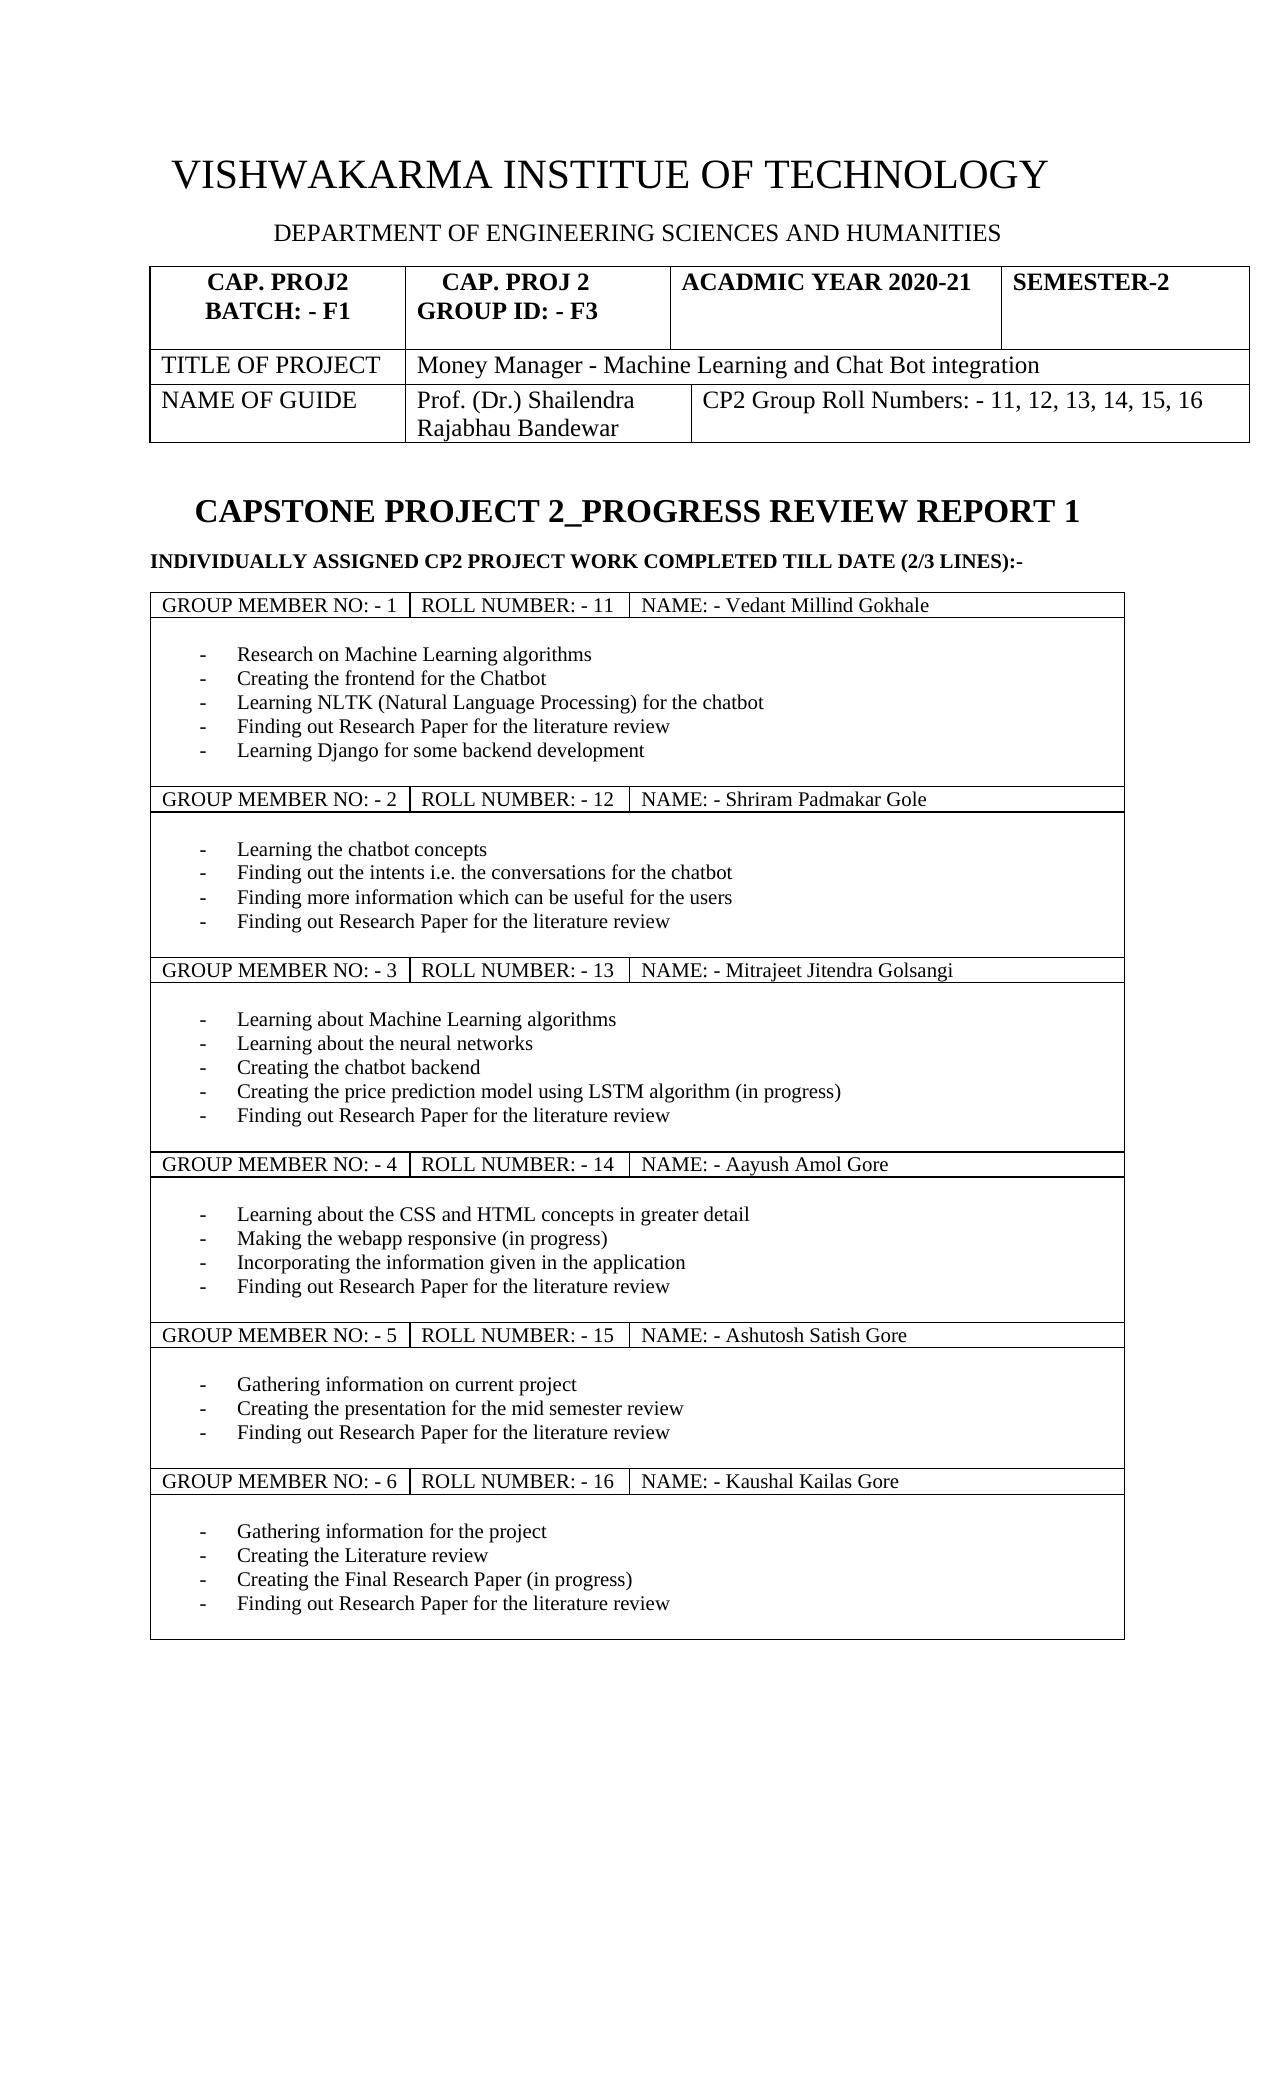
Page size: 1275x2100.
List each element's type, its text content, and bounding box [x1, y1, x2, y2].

table_cell GROUP MEMBER NO: - 2 [151, 787, 409, 811]
table_cell NAME OF GUIDE [151, 385, 405, 442]
table_cell NAME: - Aayush Amol Gore [630, 1153, 1124, 1176]
table_cell Gathering information on current project Creating the presentation for the mid semester review Finding out Research Paper for the literature review [151, 1348, 1124, 1468]
table_cell Learning about the CSS and HTML concepts in greater detail Making the webapp responsive (in progress) Incorporating the information given in the application Finding out Research Paper for the literature review [151, 1178, 1124, 1322]
table_cell ROLL NUMBER: - 12 [411, 787, 629, 811]
table_header CAP. PROJ2 BATCH: - F1 [151, 267, 405, 349]
table_cell ROLL NUMBER: - 13 [411, 958, 629, 982]
table_header SEMESTER-2 [1002, 267, 1249, 349]
table_cell GROUP MEMBER NO: - 6 [151, 1469, 409, 1493]
table_cell GROUP MEMBER NO: - 4 [151, 1153, 409, 1176]
table_header NAME: - Vedant Millind Gokhale [630, 593, 1124, 617]
table_cell ROLL NUMBER: - 16 [411, 1469, 629, 1493]
table_cell NAME: - Mitrajeet Jitendra Golsangi [630, 958, 1124, 982]
text VISHWAKARMA INSTITUE OF TECHNOLOGY [150, 150, 1125, 198]
table_header ACADMIC YEAR 2020-21 [671, 267, 1001, 349]
table_cell TITLE OF PROJECT [151, 350, 405, 384]
table_cell ROLL NUMBER: - 14 [411, 1153, 629, 1176]
table_cell Learning the chatbot concepts Finding out the intents i.e. the conversations for the chatbot Finding more information which can be useful for the users Finding out Research Paper for the literature review [151, 813, 1124, 957]
text DEPARTMENT OF ENGINEERING SCIENCES AND HUMANITIES [150, 218, 1125, 247]
table_cell Prof. (Dr.) Shailendra Rajabhau Bandewar [406, 385, 691, 442]
table_cell NAME: - Shriram Padmakar Gole [630, 787, 1124, 811]
table_header CAP. PROJ 2 GROUP ID: - F3 [406, 267, 670, 349]
table_header GROUP MEMBER NO: - 1 [151, 593, 409, 617]
table_cell GROUP MEMBER NO: - 3 [151, 958, 409, 982]
table_cell Gathering information for the project Creating the Literature review Creating the Final Research Paper (in progress) Finding out Research Paper for the literature review [151, 1495, 1124, 1639]
table_cell NAME: - Kaushal Kailas Gore [630, 1469, 1124, 1493]
table_cell GROUP MEMBER NO: - 5 [151, 1323, 409, 1347]
text CAPSTONE PROJECT 2_PROGRESS REVIEW REPORT 1 [150, 491, 1125, 529]
table_cell ROLL NUMBER: - 15 [411, 1323, 629, 1347]
text INDIVIDUALLY ASSIGNED CP2 PROJECT WORK COMPLETED TILL DATE (2/3 LINES):- [150, 549, 1125, 573]
table_cell Research on Machine Learning algorithms Creating the frontend for the Chatbot Learning NLTK (Natural Language Processing) for the chatbot Finding out Research Paper for the literature review Learning Django for some backend development [151, 618, 1124, 786]
table_cell NAME: - Ashutosh Satish Gore [630, 1323, 1124, 1347]
table_cell CP2 Group Roll Numbers: - 11, 12, 13, 14, 15, 16 [692, 385, 1249, 442]
table_cell Money Manager - Machine Learning and Chat Bot integration [406, 350, 1249, 384]
table_cell Learning about Machine Learning algorithms Learning about the neural networks Creating the chatbot backend Creating the price prediction model using LSTM algorithm (in progress) Finding out Research Paper for the literature review [151, 983, 1124, 1151]
table_header ROLL NUMBER: - 11 [411, 593, 629, 617]
